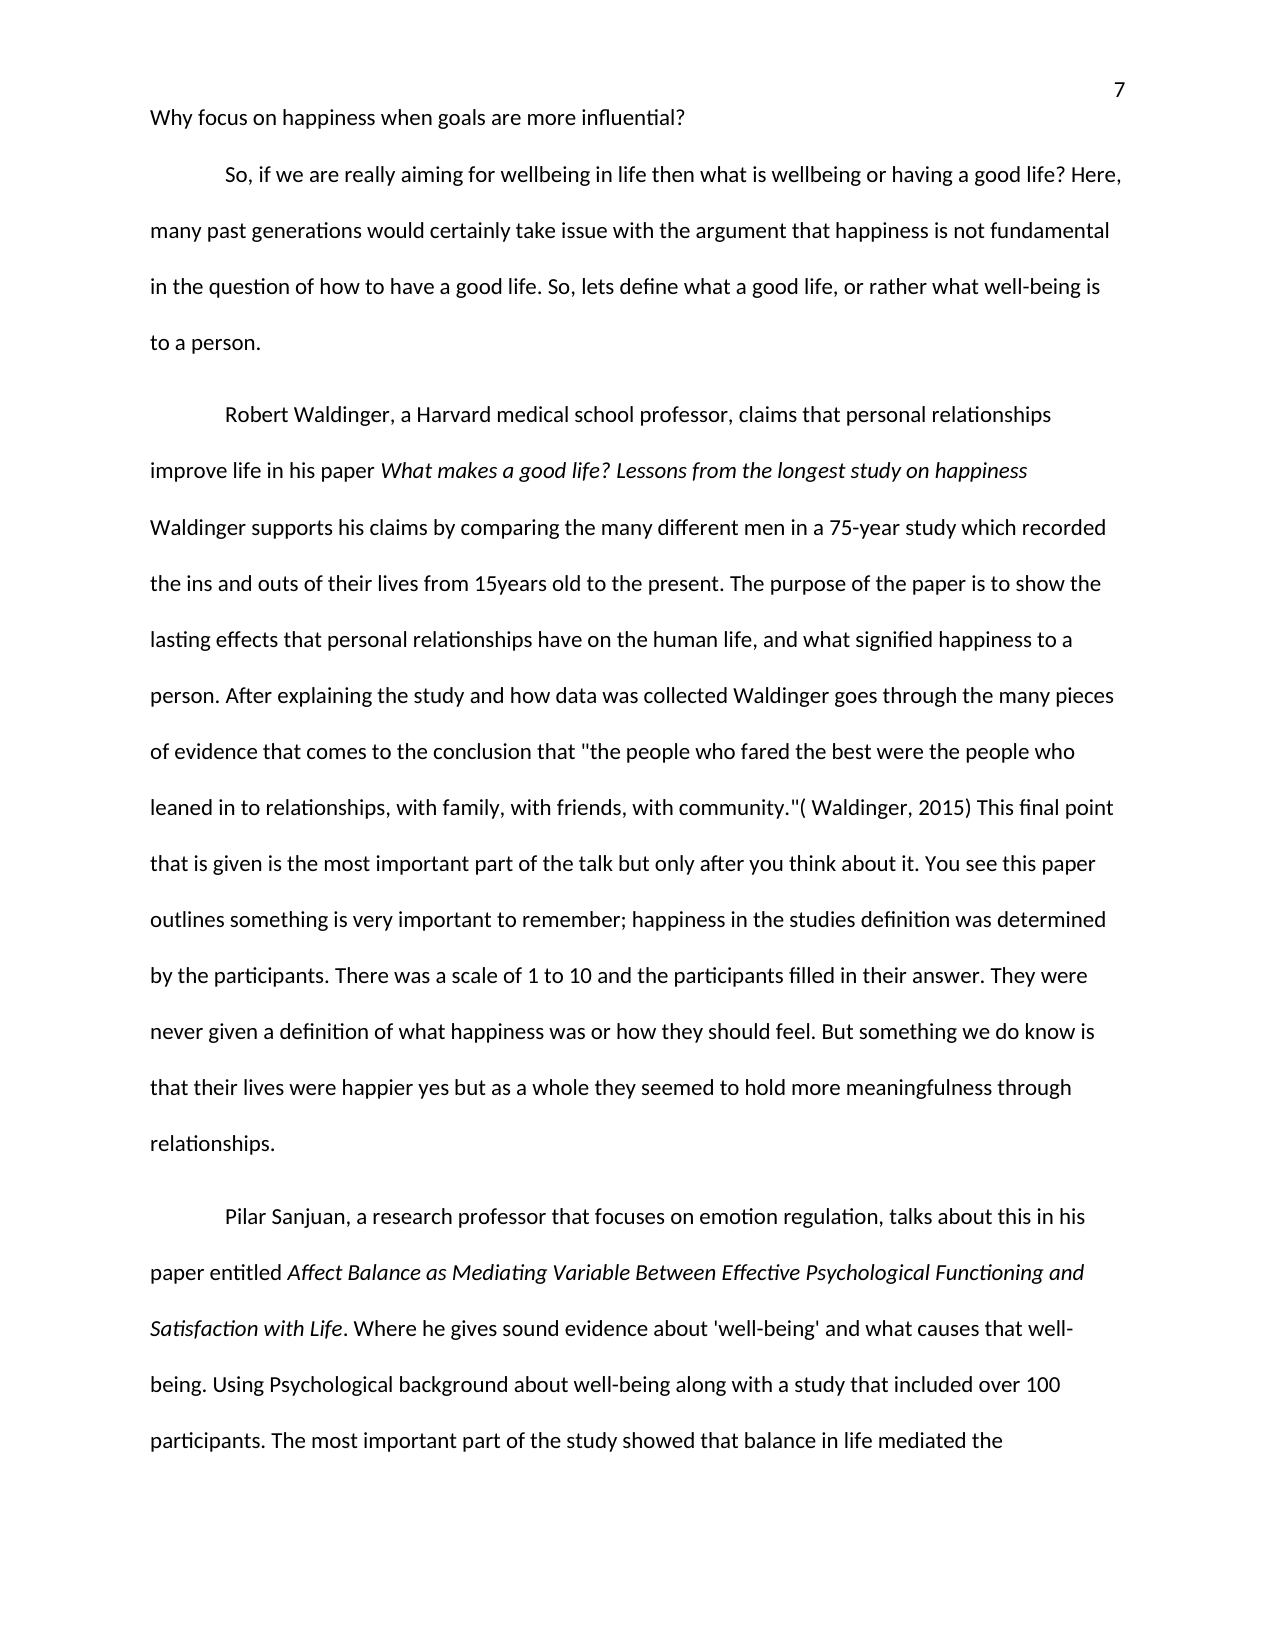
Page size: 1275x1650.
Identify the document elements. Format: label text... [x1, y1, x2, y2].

text Robert Waldinger, a Harvard medical school professor, claims that personal relationships improve life in his paper What makes a good life? Lessons from the longest study on happiness Waldinger supports his claims by comparing the many different men in a 75-year study which recorded the ins and outs of their lives from 15years old to the present. The purpose of the paper is to show the lasting effects that personal relationships have on the human life, and what signified happiness to a person. After explaining the study and how data was collected Waldinger goes through the many pieces of evidence that comes to the conclusion that "the people who fared the best were the people who leaned in to relationships, with family, with friends, with community."( Waldinger, 2015) This final point that is given is the most important part of the talk but only after you think about it. You see this paper outlines something is very important to remember; happiness in the studies definition was determined by the participants. There was a scale of 1 to 10 and the participants filled in their answer. They were never given a definition of what happiness was or how they should feel. But something we do know is that their lives were happier yes but as a whole they seemed to hold more meaningfulness through relationships. [150, 401, 1125, 1157]
text So, if we are really aiming for wellbeing in life then what is wellbeing or having a good life? Here, many past generations would certainly take issue with the argument that happiness is not fundamental in the question of how to have a good life. So, lets define what a good life, or rather what well-being is to a person. [150, 160, 1125, 356]
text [150, 1202, 1125, 1454]
